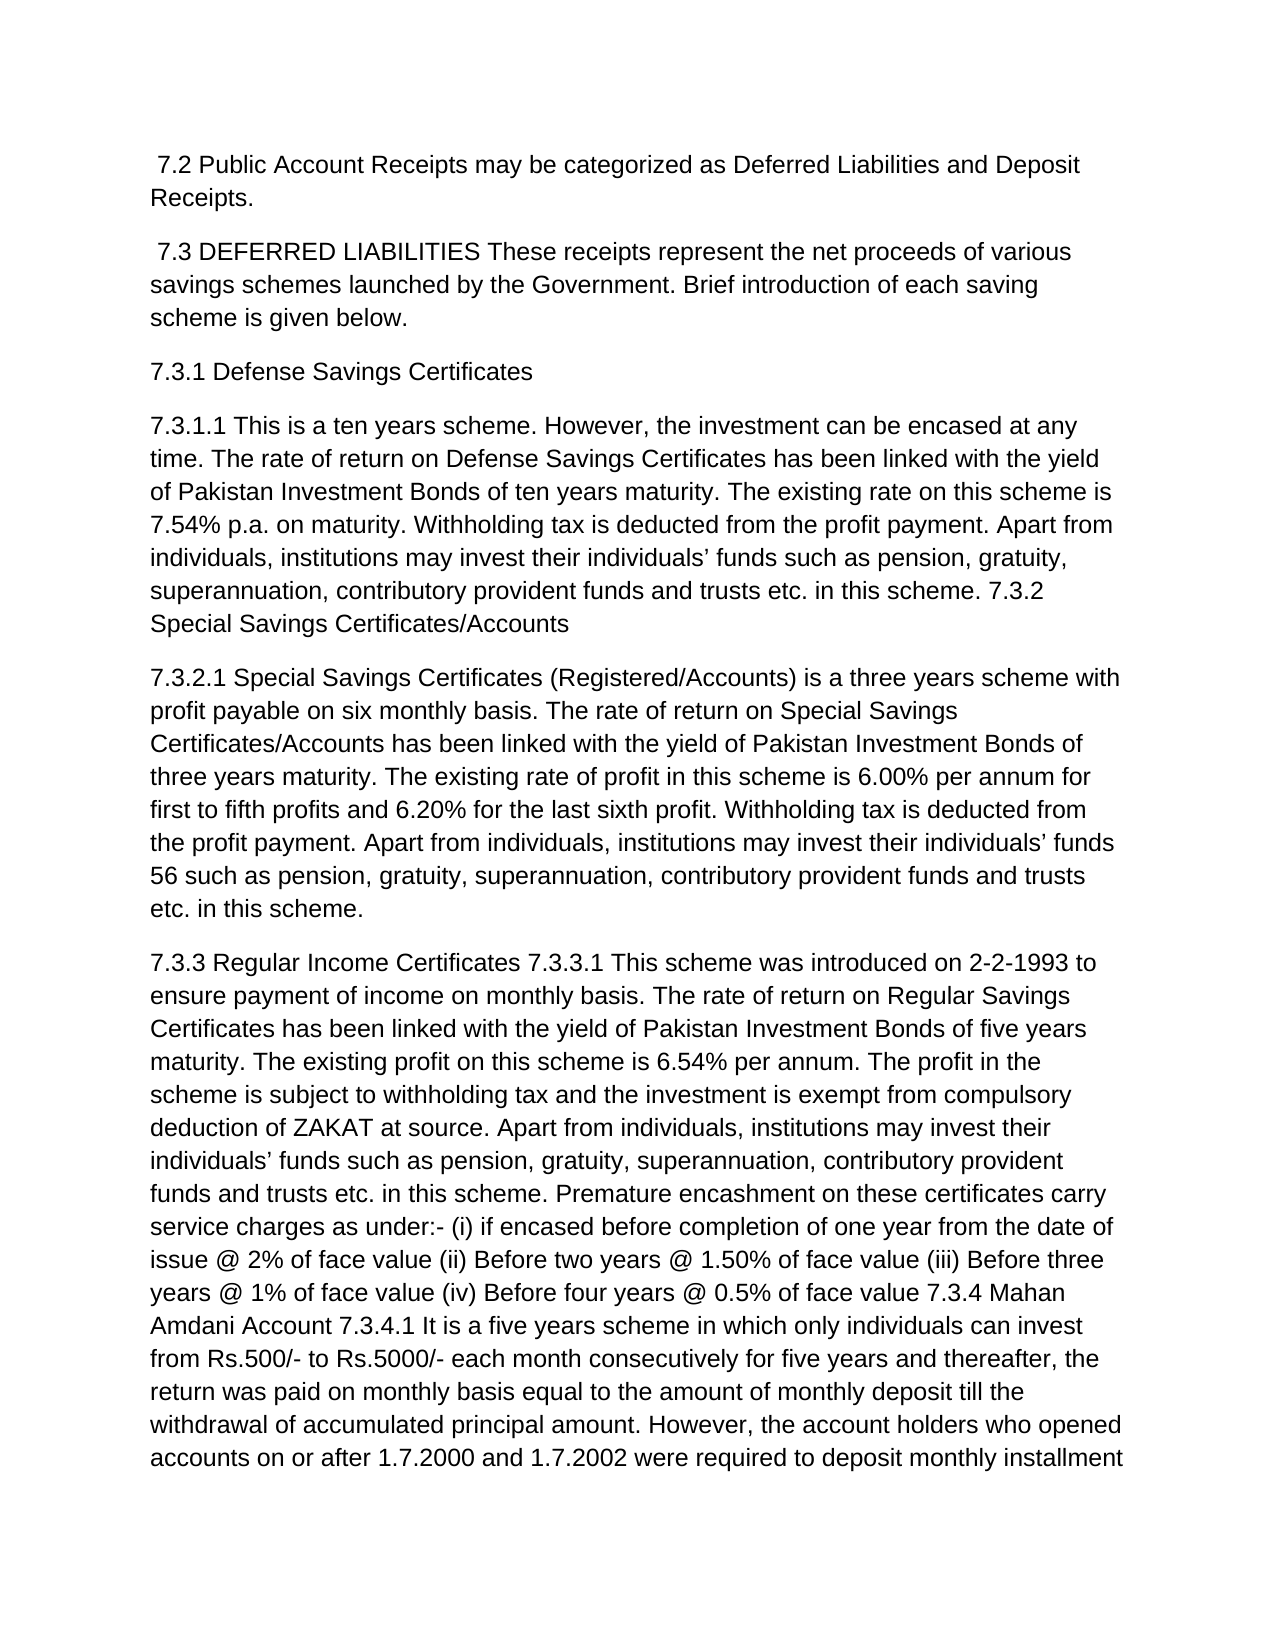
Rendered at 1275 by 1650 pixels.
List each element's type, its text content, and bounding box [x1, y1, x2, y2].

text 7.3.2.1 Special Savings Certificates (Registered/Accounts) is a three years scheme with profit payable on six monthly basis. The rate of return on Special Savings Certificates/Accounts has been linked with the yield of Pakistan Investment Bonds of three years maturity. The existing rate of profit in this scheme is 6.00% per annum for first to fifth profits and 6.20% for the last sixth profit. Withholding tax is deducted from the profit payment. Apart from individuals, institutions may invest their individuals’ funds 56 such as pension, gratuity, superannuation, contributory provident funds and trusts etc. in this scheme. [150, 663, 1125, 922]
text 7.3 DEFERRED LIABILITIES These receipts represent the net proceeds of various savings schemes launched by the Government. Brief introduction of each saving scheme is given below. [150, 237, 1125, 332]
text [150, 948, 1125, 1472]
text 7.3.1 Defense Savings Certificates [150, 357, 1125, 386]
text 7.3.1.1 This is a ten years scheme. However, the investment can be encased at any time. The rate of return on Defense Savings Certificates has been linked with the yield of Pakistan Investment Bonds of ten years maturity. The existing rate on this scheme is 7.54% p.a. on maturity. Withholding tax is deducted from the profit payment. Apart from individuals, institutions may invest their individuals’ funds such as pension, gratuity, superannuation, contributory provident funds and trusts etc. in this scheme. 7.3.2 Special Savings Certificates/Accounts [150, 411, 1125, 637]
text 7.2 Public Account Receipts may be categorized as Deferred Liabilities and Deposit Receipts. [150, 150, 1125, 212]
